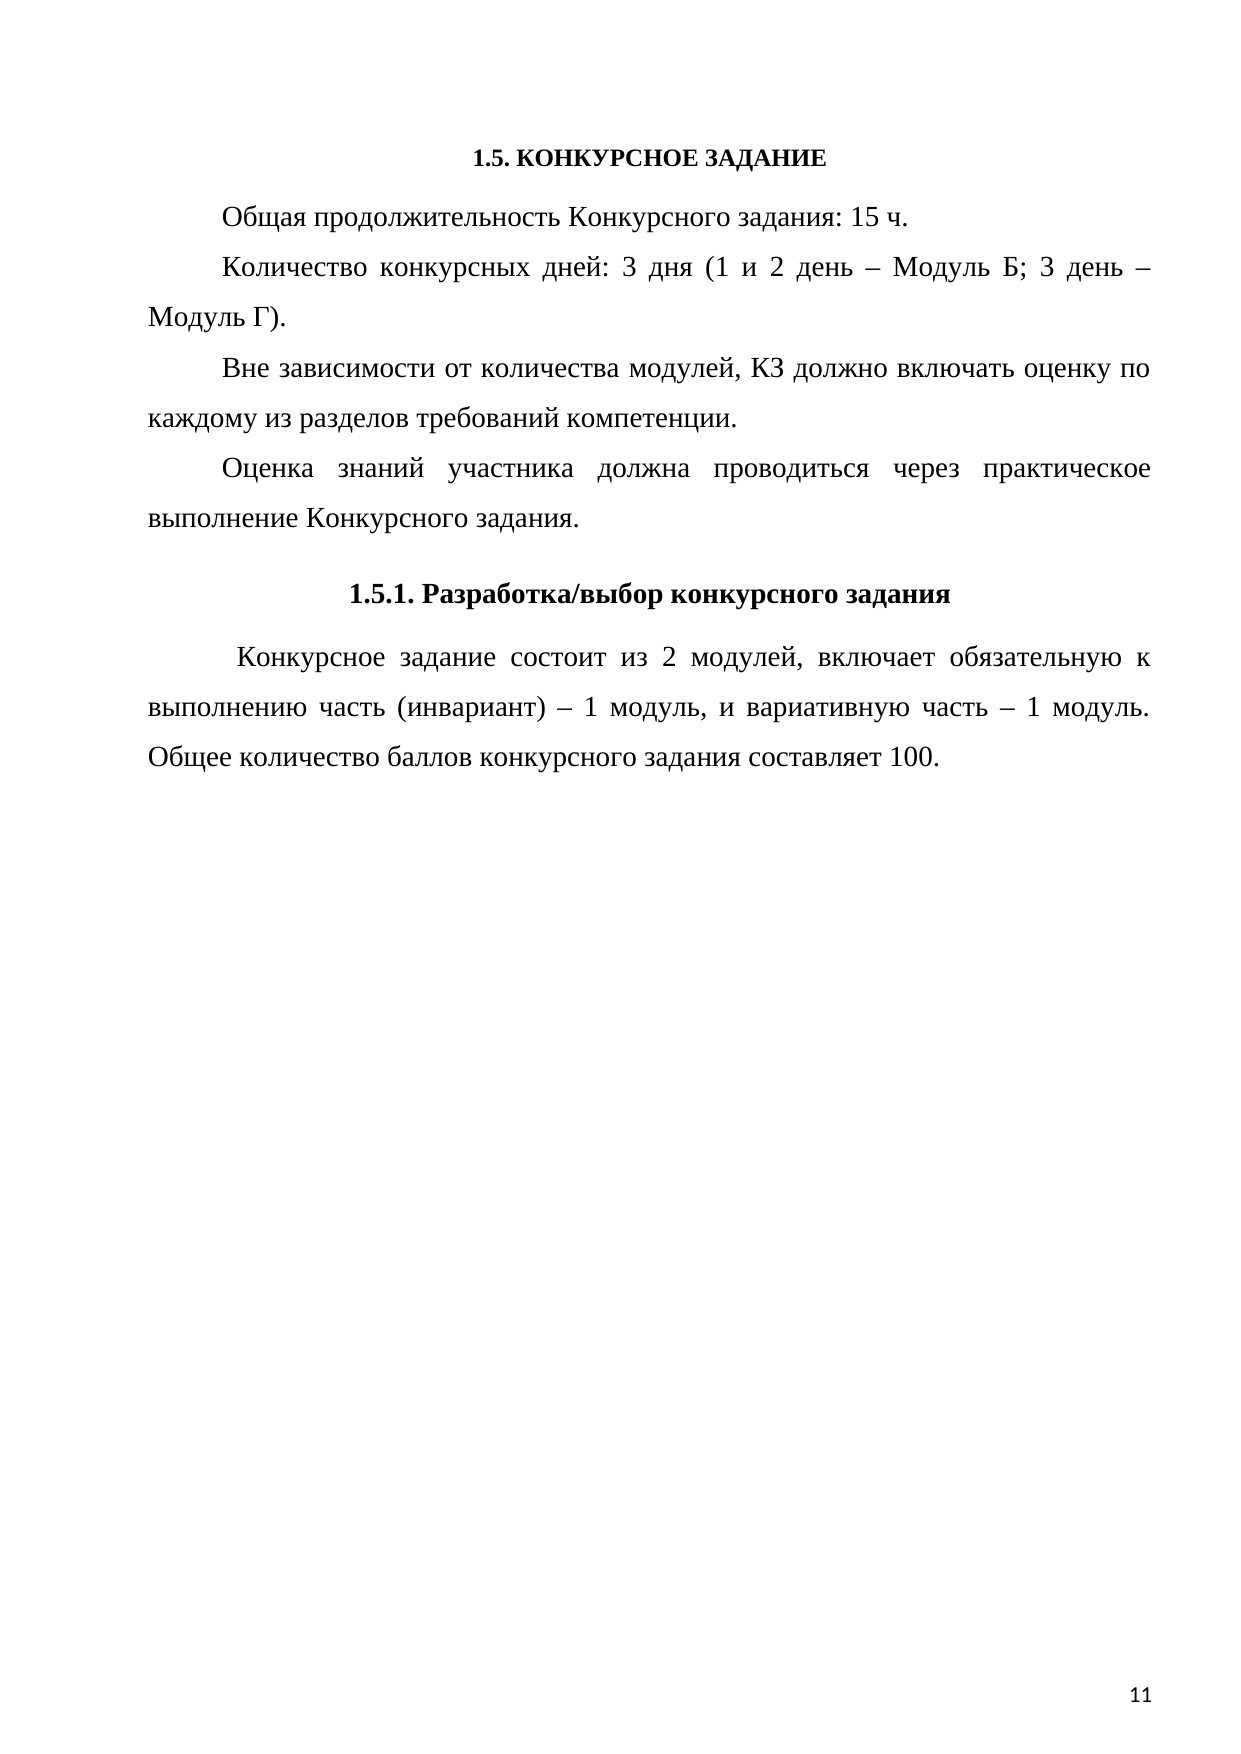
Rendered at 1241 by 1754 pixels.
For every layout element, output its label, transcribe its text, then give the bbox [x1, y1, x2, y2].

text Конкурсное задание состоит из 2 модулей, включает обязательную к выполнению часть (инвариант) – 1 модуль, и вариативную часть – 1 модуль. Общее количество баллов конкурсного задания составляет 100. [148, 639, 1152, 773]
text 1.5. КОНКУРСНОЕ ЗАДАНИЕ [148, 143, 1152, 172]
text Вне зависимости от количества модулей, КЗ должно включать оценку по каждому из разделов требований компетенции. [148, 350, 1152, 433]
text 1.5.1. Разработка/выбор конкурсного задания [148, 576, 1152, 609]
text Оценка знаний участника должна проводиться через практическое выполнение Конкурсного задания. [148, 450, 1152, 534]
text Количество конкурсных дней: 3 дня (1 и 2 день – Модуль Б; 3 день – Модуль Г). [148, 249, 1152, 333]
text Общая продолжительность Конкурсного задания: 15 ч. [148, 199, 1152, 232]
